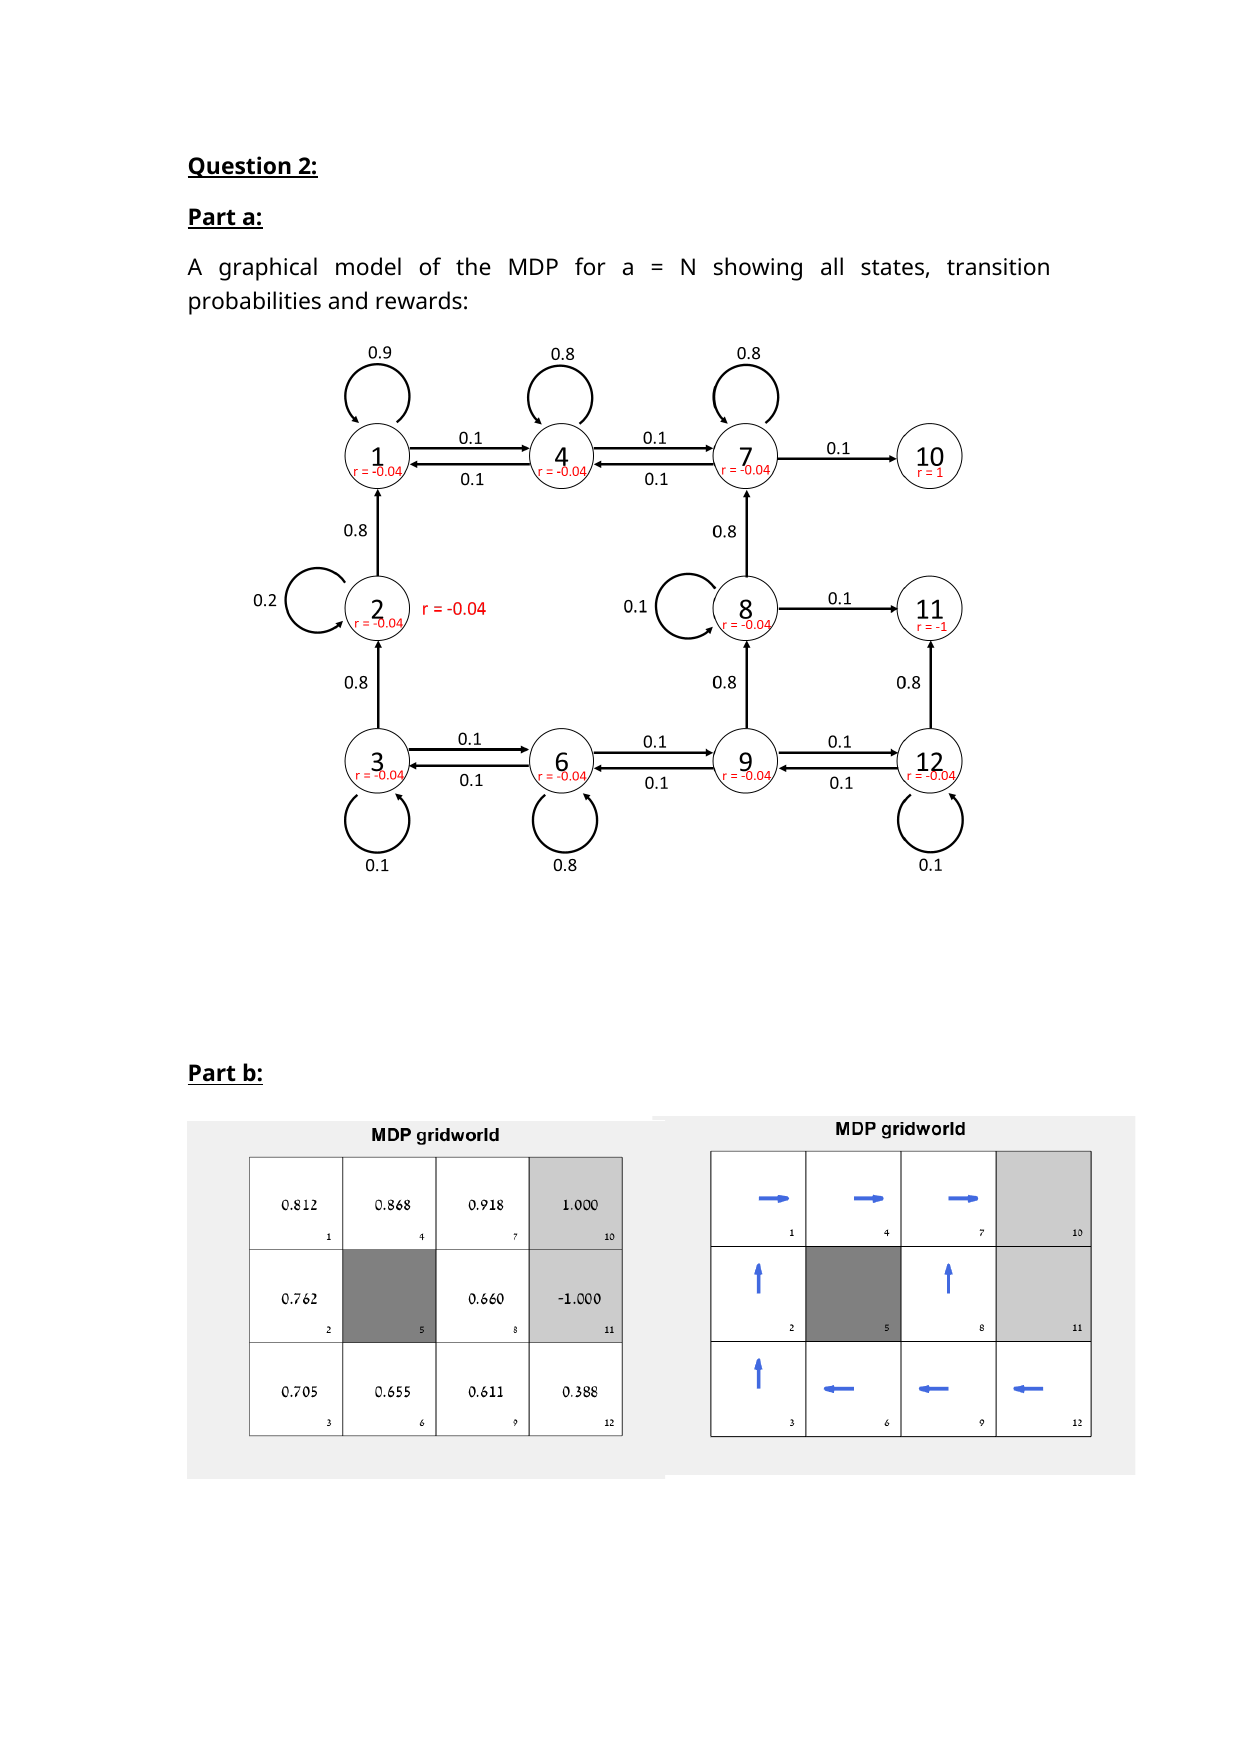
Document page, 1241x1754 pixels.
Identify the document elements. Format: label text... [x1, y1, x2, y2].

text Part b: [187, 1057, 1053, 1089]
picture [187, 1116, 1136, 1479]
text A graphical model of the MDP for a = N showing all states, transition probabilities and rewards: [187, 251, 1053, 316]
text Question 2: [187, 150, 1053, 181]
text Part a: [187, 200, 1053, 232]
picture [241, 335, 999, 888]
